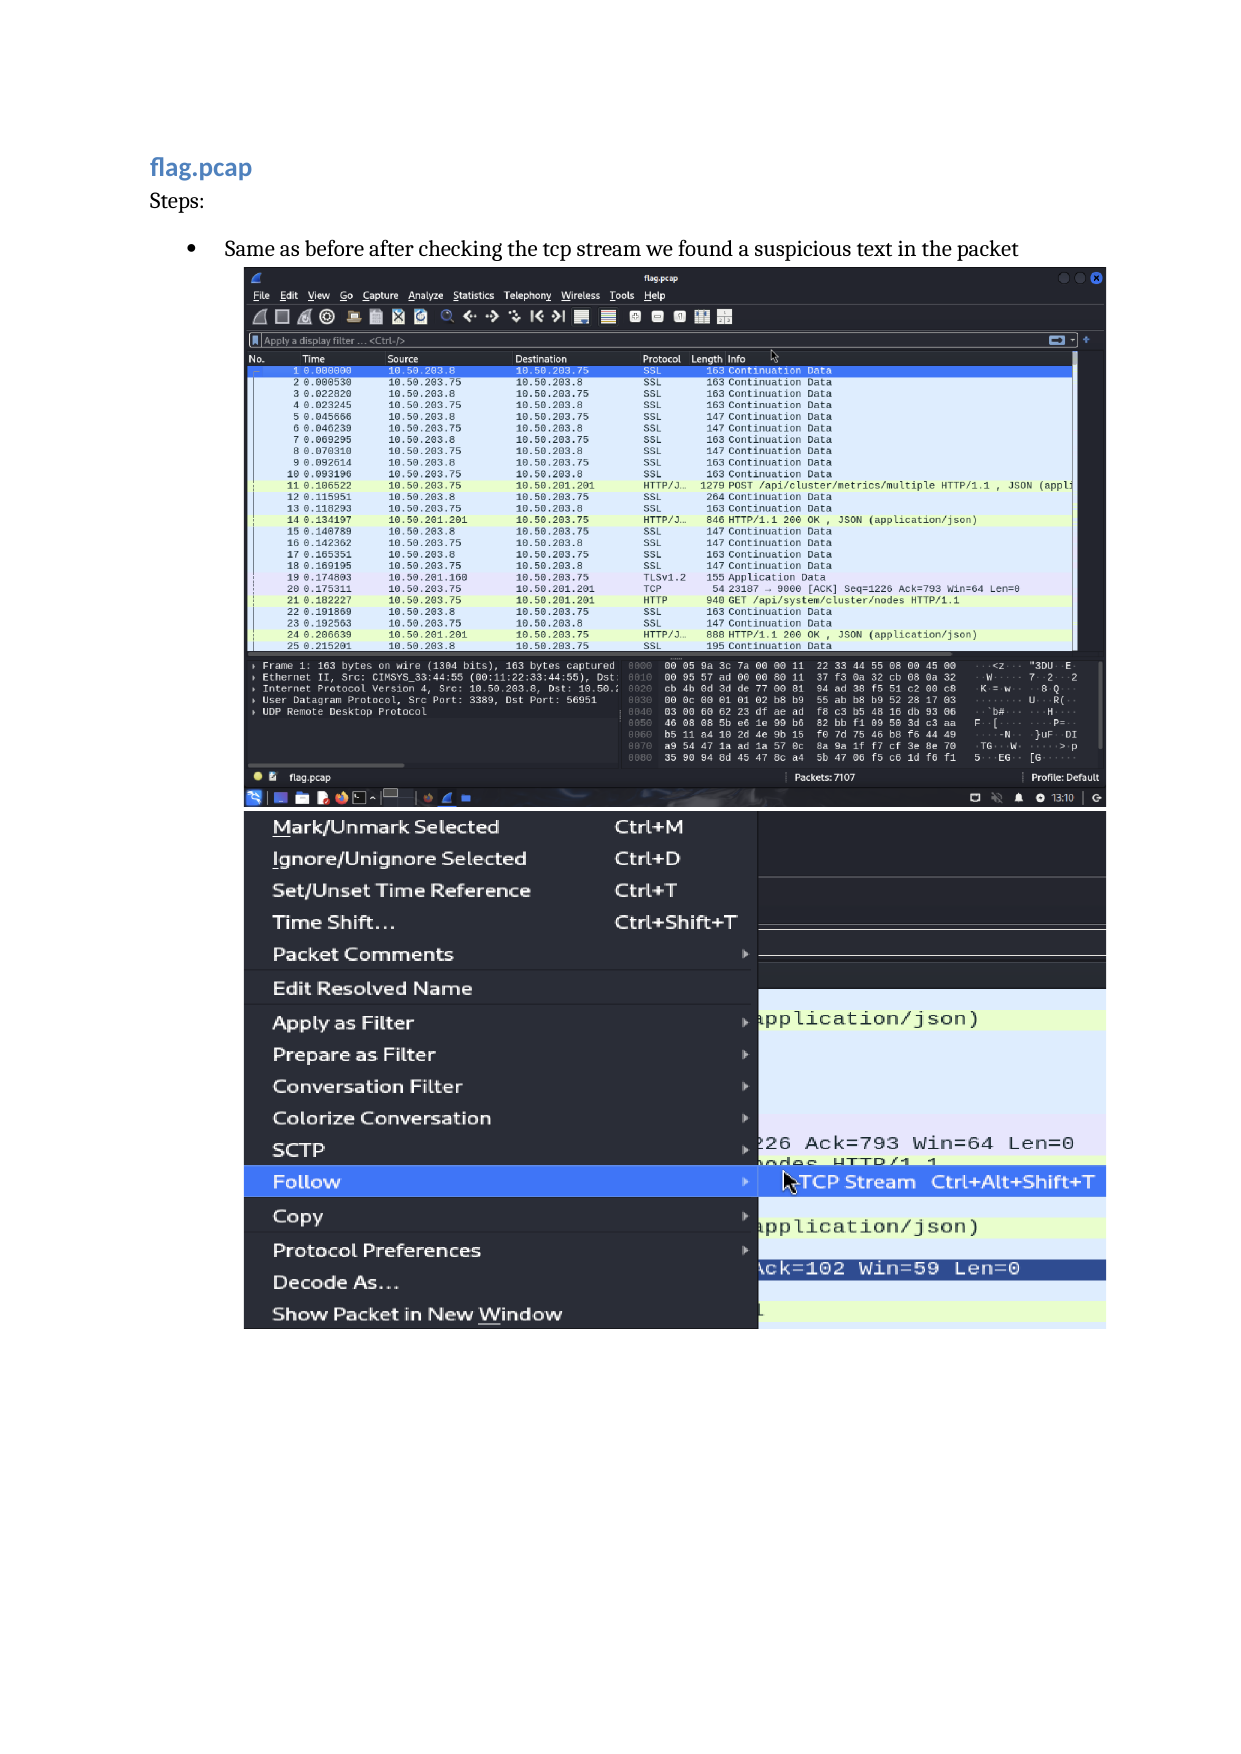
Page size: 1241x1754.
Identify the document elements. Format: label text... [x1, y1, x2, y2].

text Steps: [150, 188, 1090, 214]
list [187, 235, 1090, 1329]
subtitle flag.pcap [150, 150, 1090, 183]
